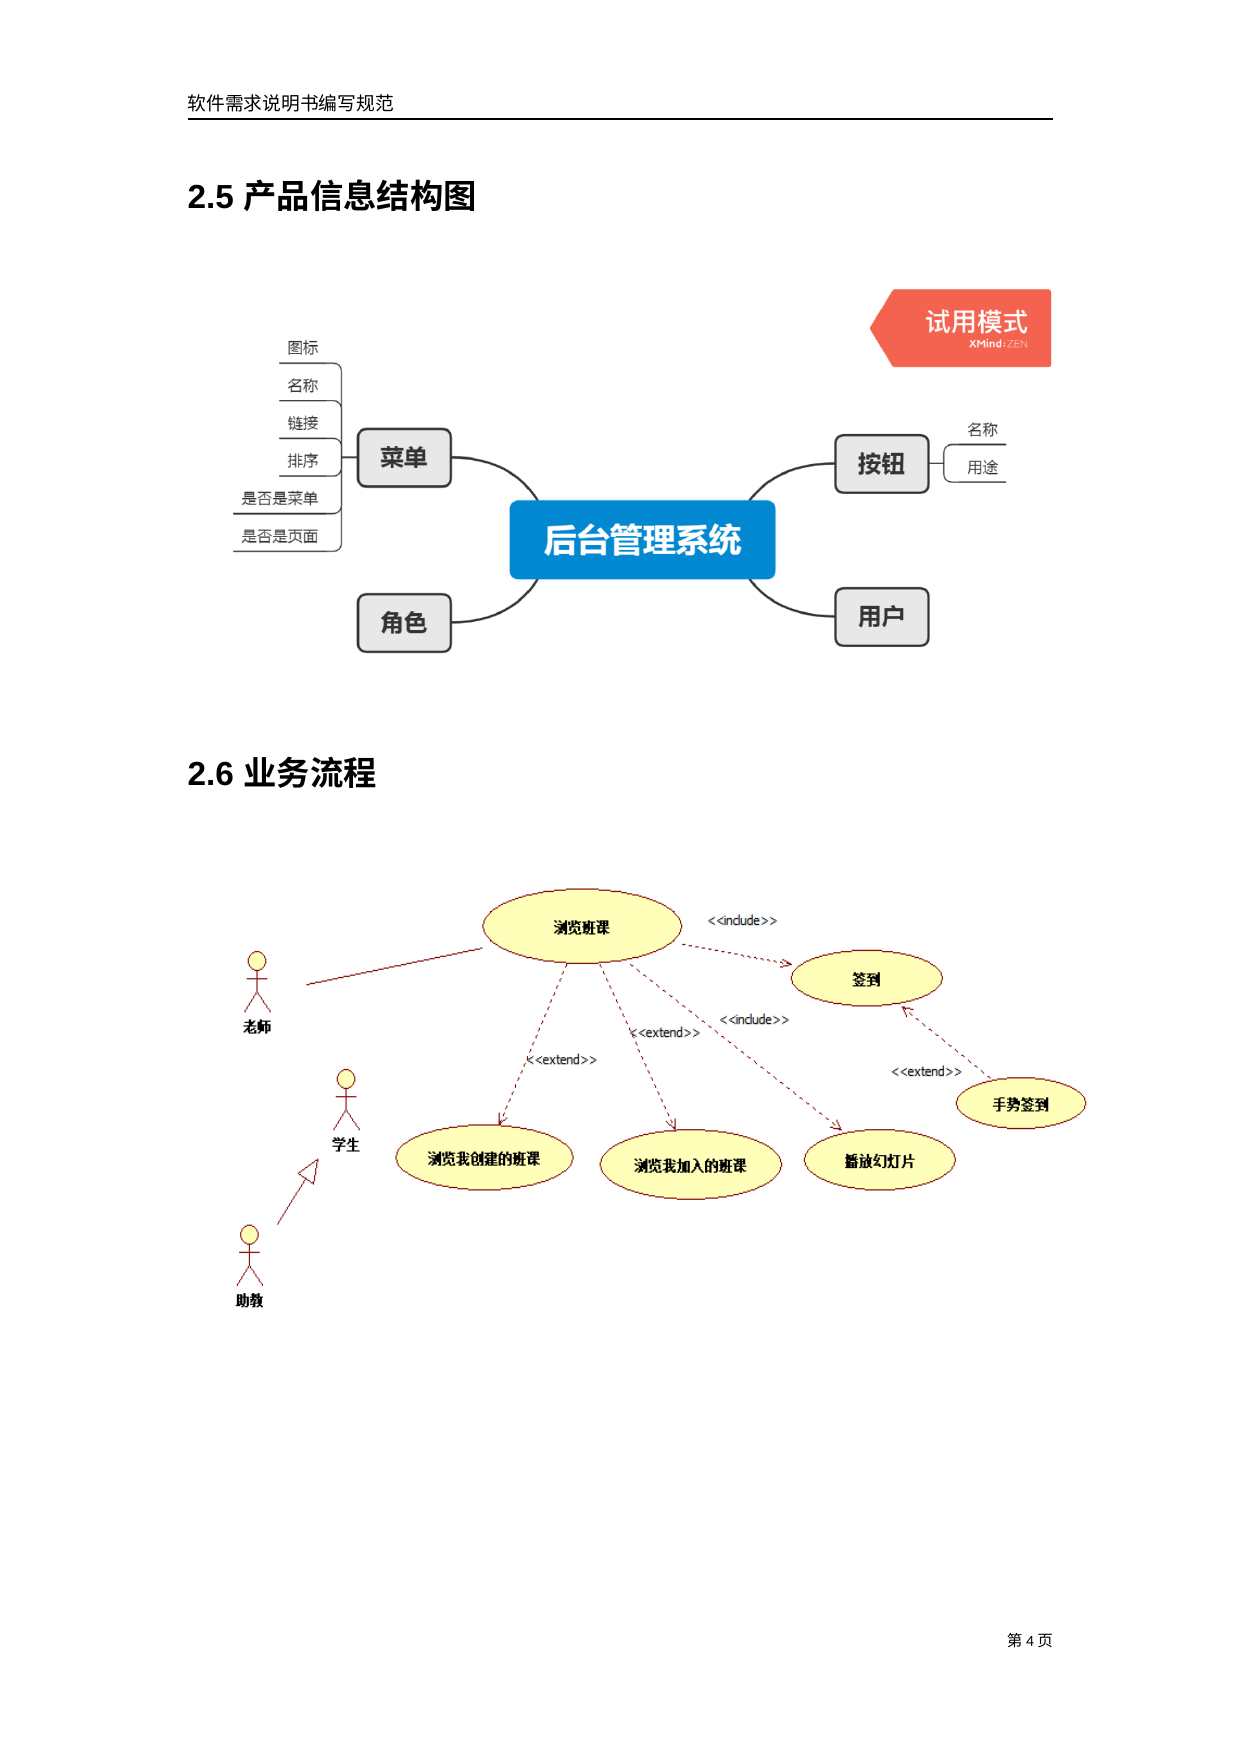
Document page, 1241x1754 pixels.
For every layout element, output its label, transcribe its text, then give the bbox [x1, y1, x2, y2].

picture [187, 289, 1052, 698]
subtitle 2.6 业务流程 [187, 739, 1053, 804]
picture [187, 866, 1108, 1338]
subtitle 2.5 产品信息结构图 [187, 162, 1053, 227]
